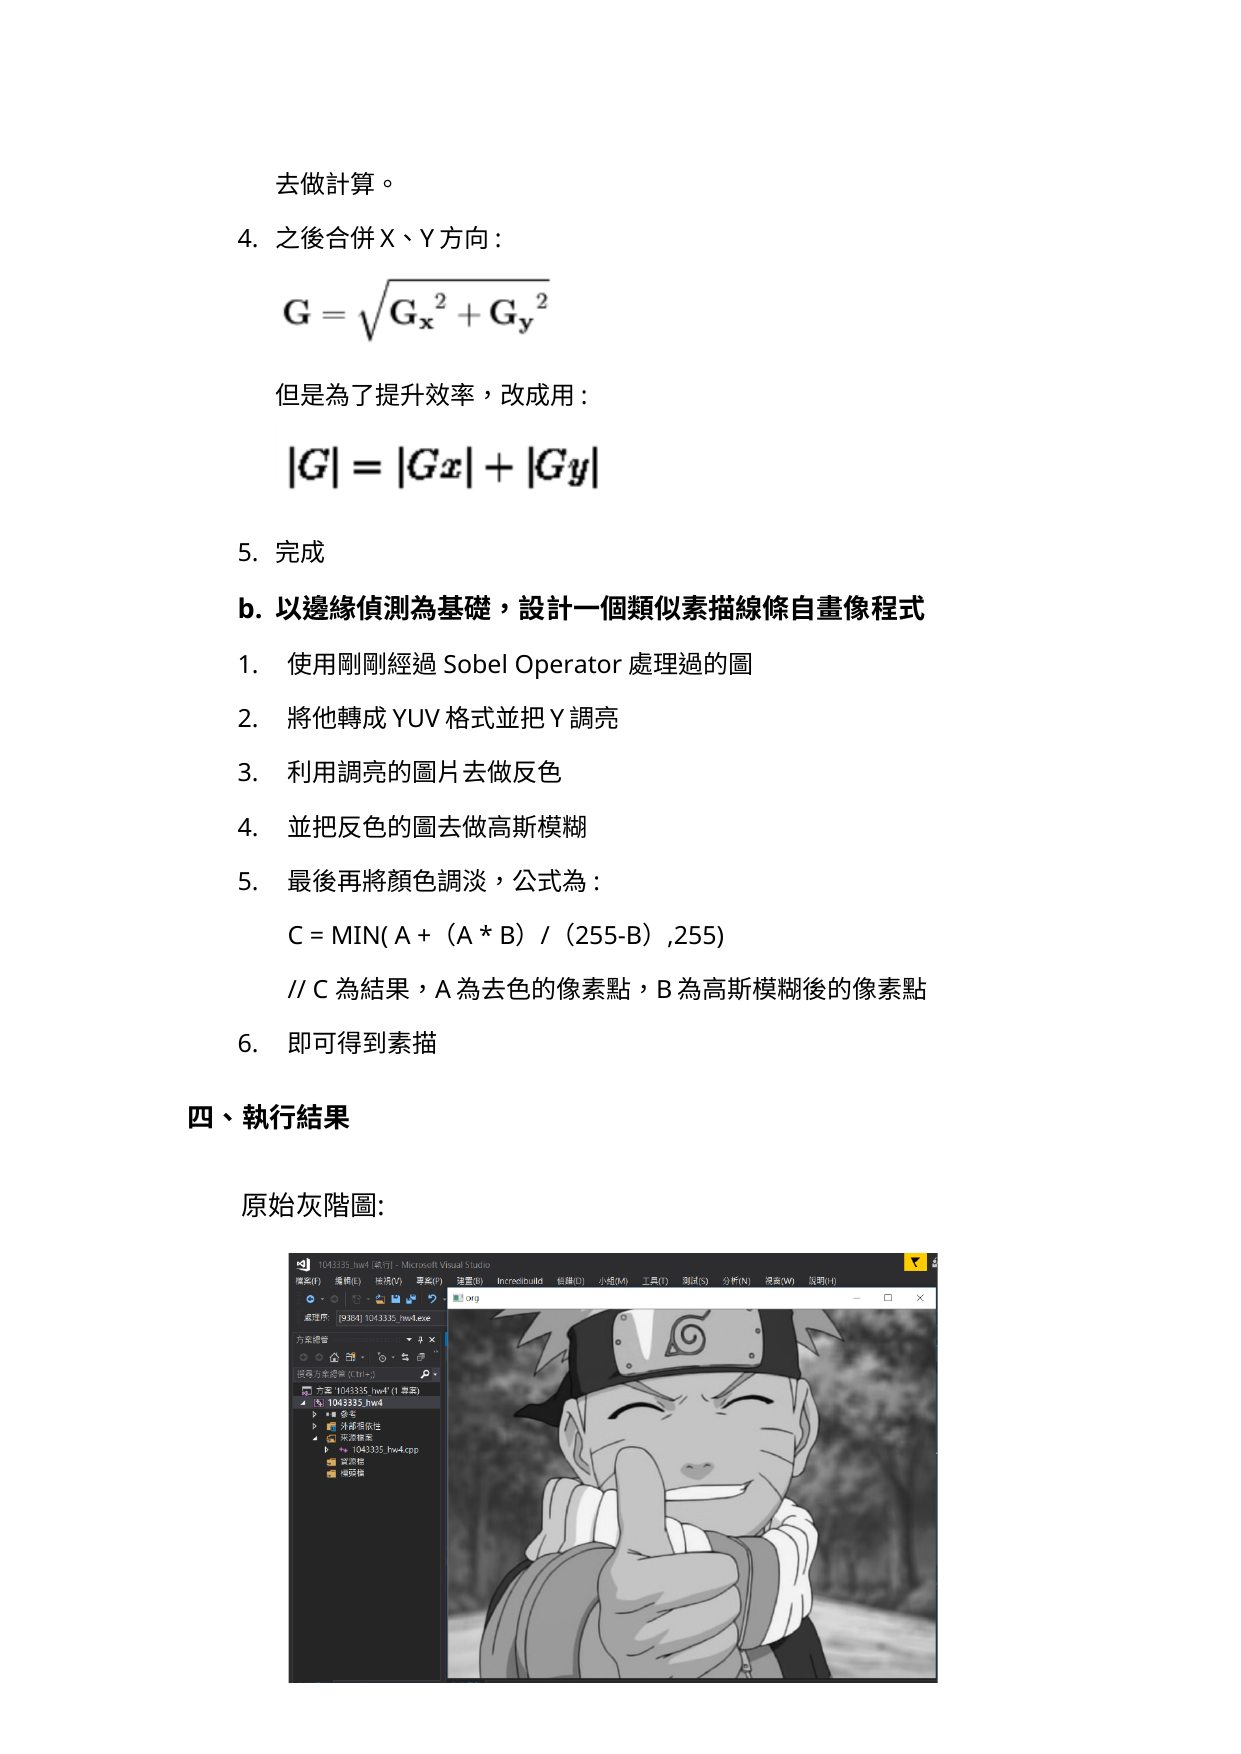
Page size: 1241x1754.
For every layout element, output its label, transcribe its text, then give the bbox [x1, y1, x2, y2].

list 利用調亮的圖片去做反色 [237, 753, 1053, 789]
text 去做計算。 [275, 164, 1053, 201]
picture [288, 1253, 938, 1683]
list 即可得到素描 [237, 1024, 1053, 1060]
list 最後再將顏色調淡，公式為 : [237, 861, 1053, 897]
text // C 為結果，A為去色的像素點，B為高斯模糊後的像素點 [287, 969, 1053, 1006]
text 但是為了提升效率，改成用 : [275, 375, 1053, 411]
text 原始灰階圖: [187, 1184, 1053, 1223]
picture [275, 272, 571, 359]
text C = MIN( A +（A * B）/（255-B）,255) [287, 915, 1053, 952]
list 並把反色的圖去做高斯模糊 [237, 807, 1053, 843]
list 以邊緣偵測為基礎，設計一個類似素描線條自畫像程式 [237, 587, 1053, 626]
picture [275, 429, 624, 516]
list 將他轉成YUV格式並把Y調亮 [237, 699, 1053, 735]
list 之後合併X、Y方向 : [237, 219, 1053, 255]
list 完成 [237, 533, 1053, 569]
subtitle 執行結果 [187, 1078, 1053, 1153]
list 使用剛剛經過 Sobel Operator 處理過的圖 [237, 644, 1053, 681]
